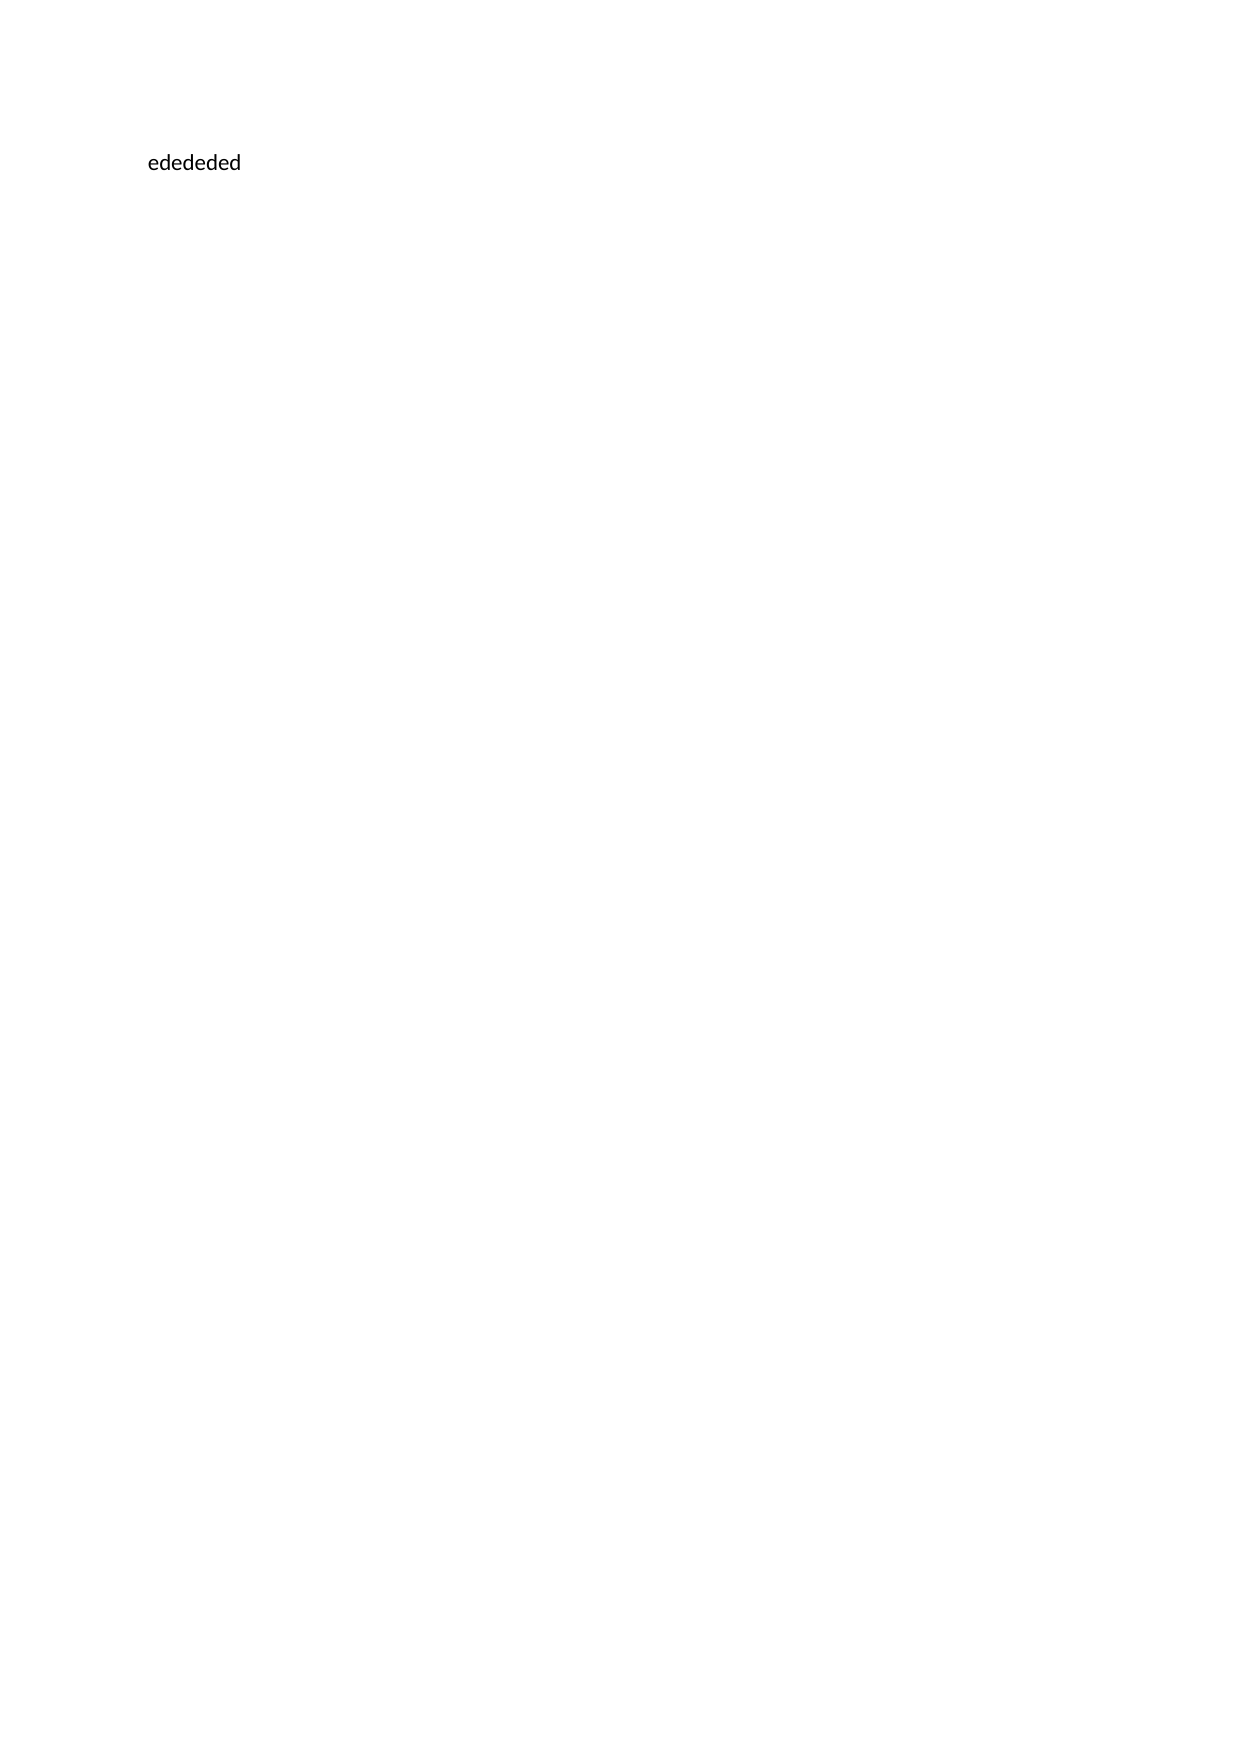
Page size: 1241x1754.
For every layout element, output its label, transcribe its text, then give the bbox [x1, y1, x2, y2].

text edededed [148, 148, 1093, 176]
